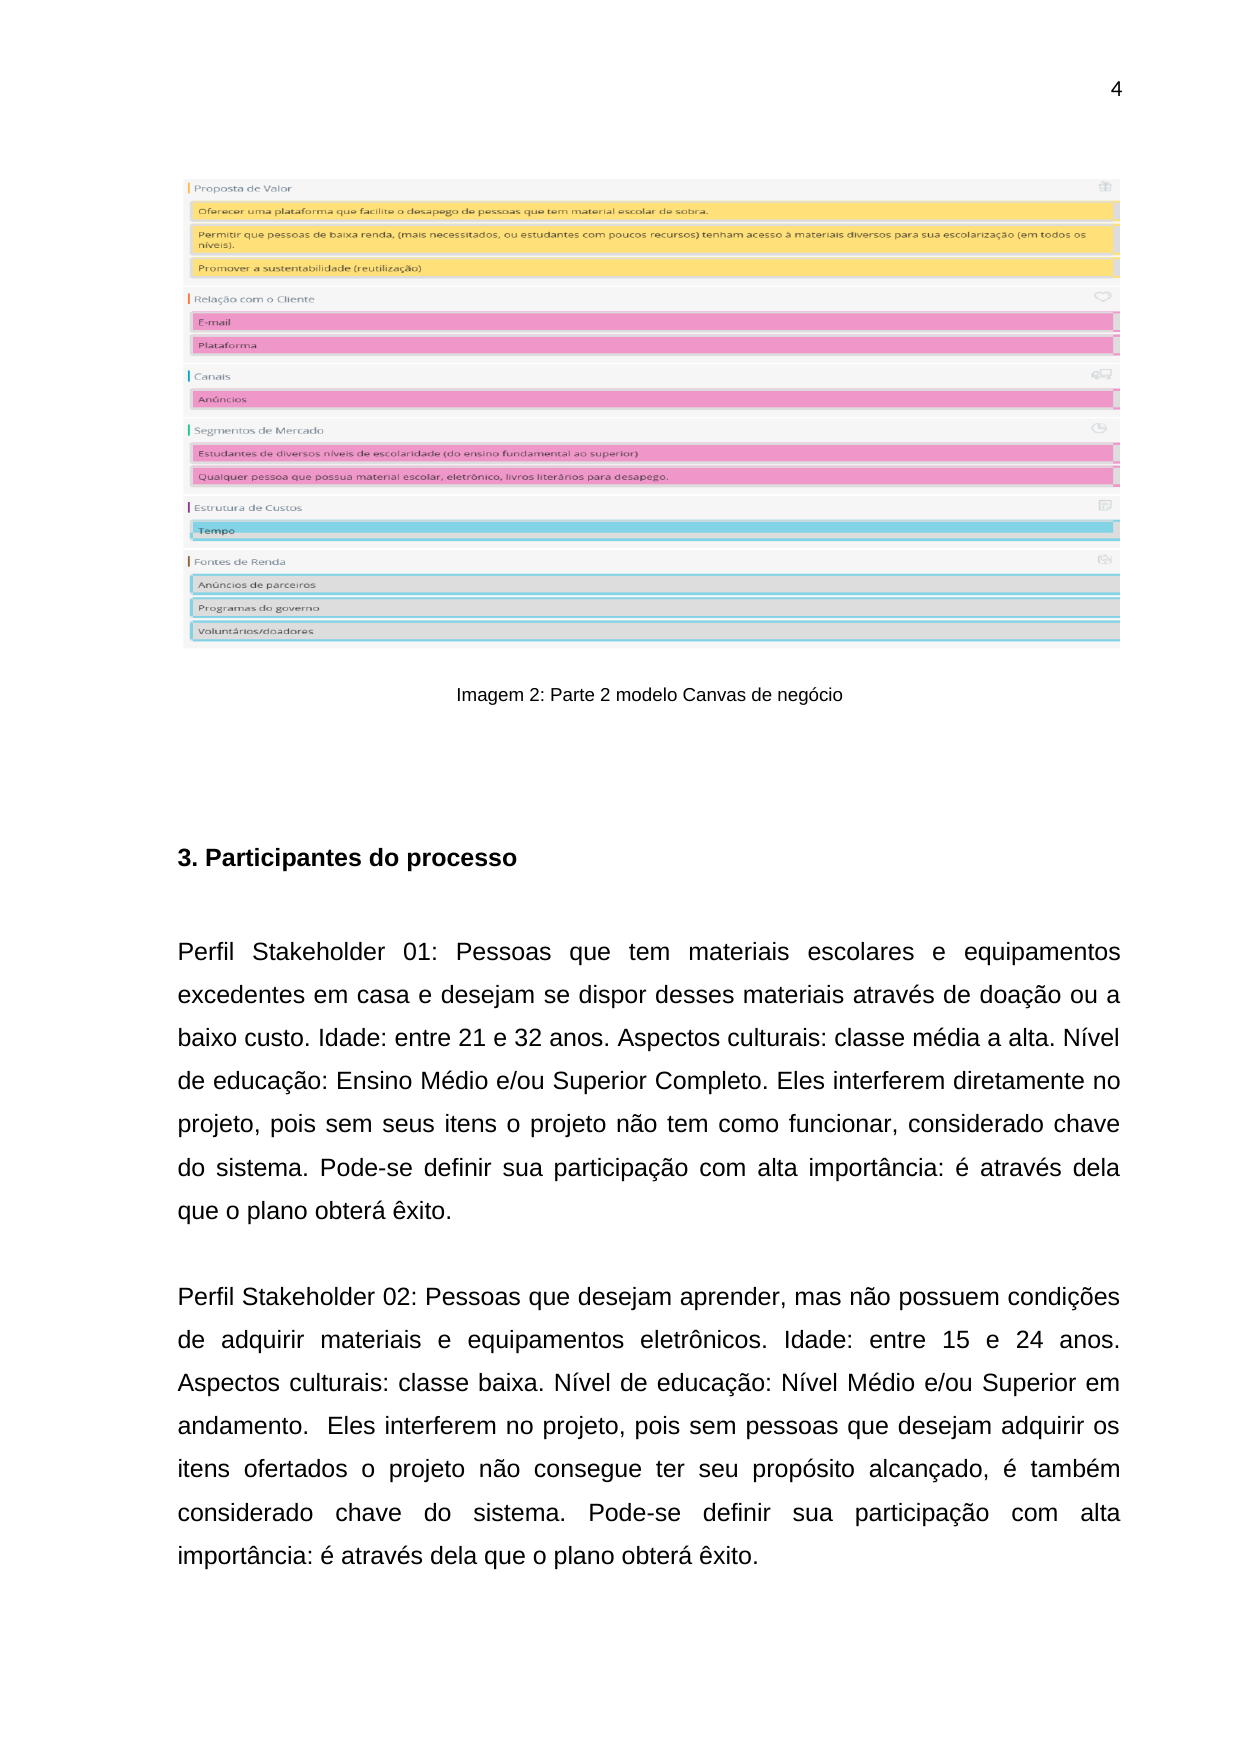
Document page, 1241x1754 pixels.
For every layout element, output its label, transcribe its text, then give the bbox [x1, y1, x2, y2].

subtitle 3. Participantes do processo [177, 843, 1122, 872]
picture [177, 179, 1123, 649]
text Imagem 2: Parte 2 modelo Canvas de negócio [177, 683, 1122, 705]
text Perfil Stakeholder 02: Pessoas que desejam aprender, mas não possuem condições de adquirir materiais e equipamentos eletrônicos. Idade: entre 15 e 24 anos. Aspectos culturais: classe baixa. Nível de educação: Nível Médio e/ou Superior em andamento. Eles interferem no projeto, pois sem pessoas que desejam adquirir os itens ofertados o projeto não consegue ter seu propósito alcançado, é também considerado chave do sistema. Pode-se definir sua participação com alta importância: é através dela que o plano obterá êxito. [177, 1282, 1122, 1569]
text Perfil Stakeholder 01: Pessoas que tem materiais escolares e equipamentos excedentes em casa e desejam se dispor desses materiais através de doação ou a baixo custo. Idade: entre 21 e 32 anos. Aspectos culturais: classe média a alta. Nível de educação: Ensino Médio e/ou Superior Completo. Eles interferem diretamente no projeto, pois sem seus itens o projeto não tem como funcionar, considerado chave do sistema. Pode-se definir sua participação com alta importância: é através dela que o plano obterá êxito. [177, 937, 1122, 1224]
